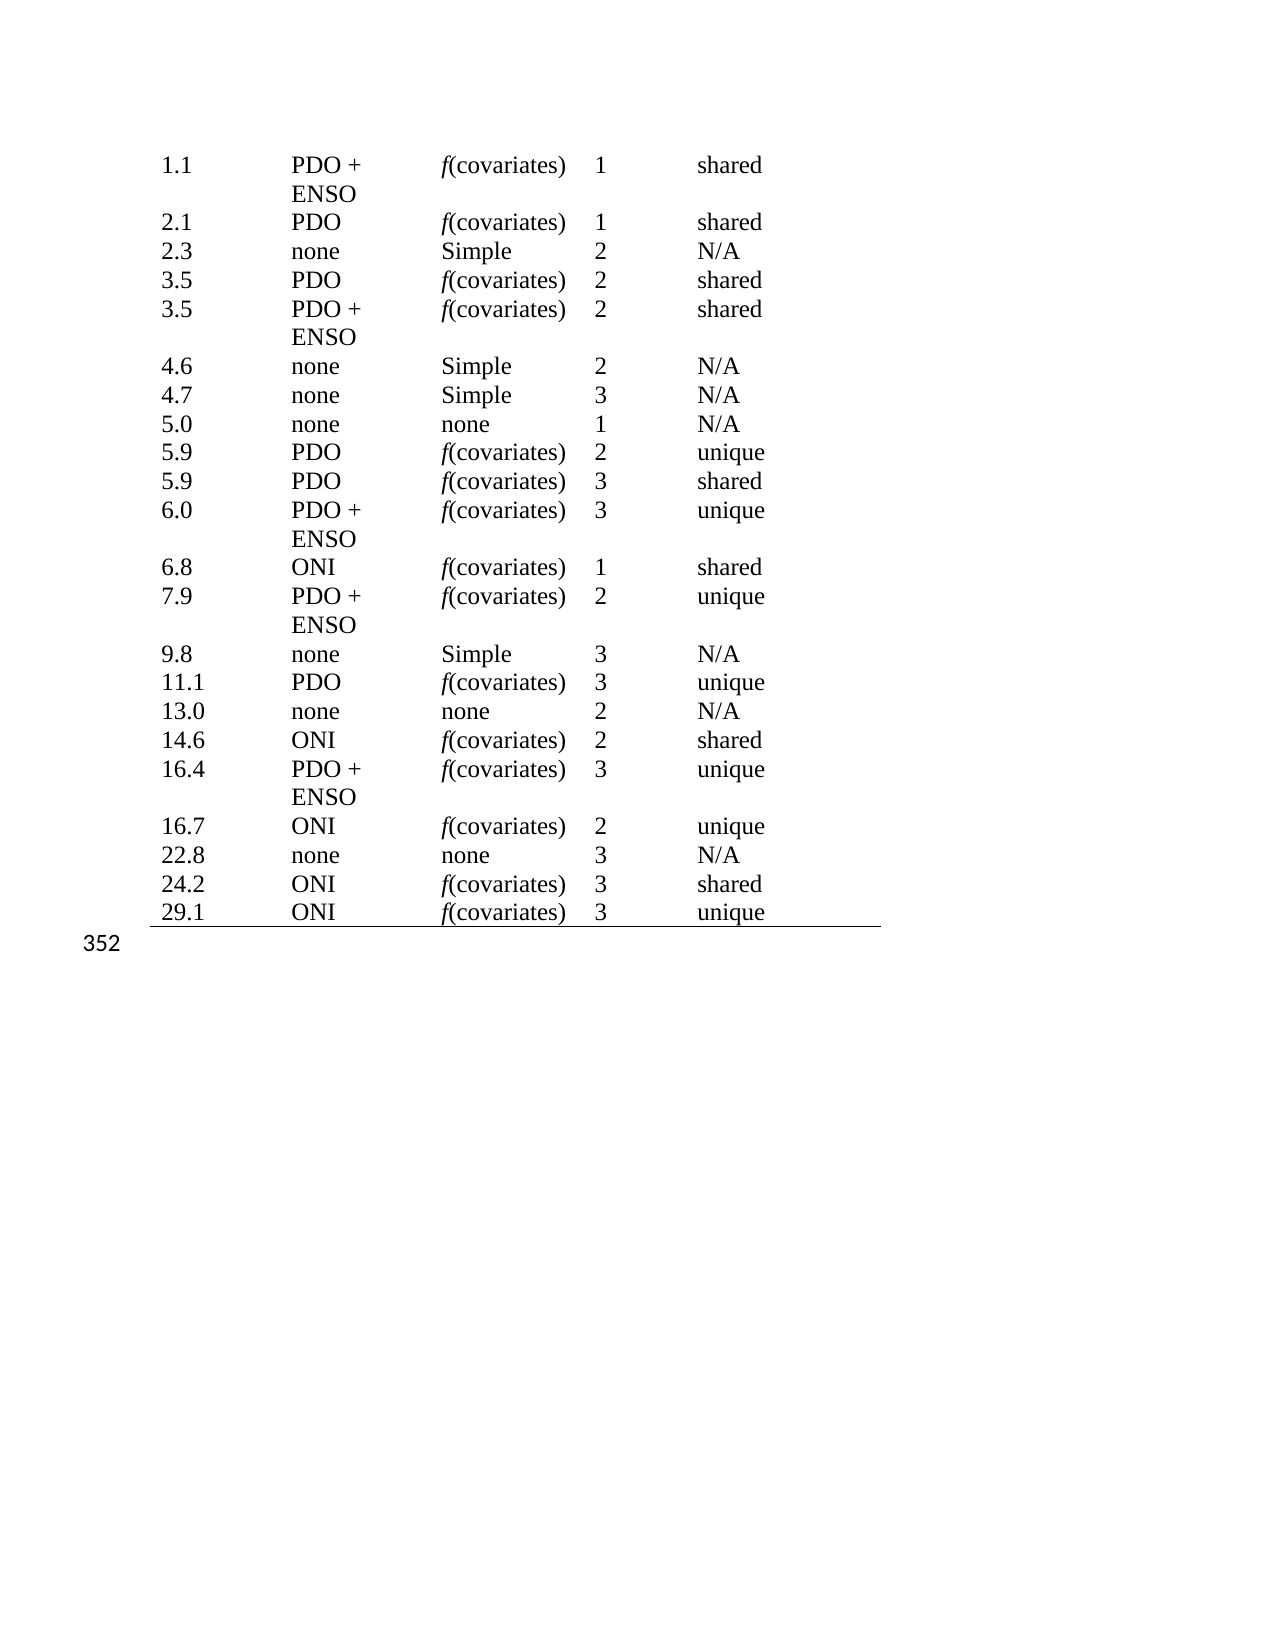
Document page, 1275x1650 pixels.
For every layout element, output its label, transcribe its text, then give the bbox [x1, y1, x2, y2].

table_cell f(covariates) [430, 869, 583, 897]
table_cell 2 [583, 236, 686, 265]
table_cell f(covariates) [430, 725, 583, 754]
table_cell shared [686, 725, 881, 754]
table_cell 1 [583, 208, 686, 236]
table_cell 16.7 [150, 811, 280, 840]
table_cell PDO [280, 438, 430, 466]
table_cell unique [686, 581, 881, 639]
table_cell f(covariates) [430, 150, 583, 207]
table_cell f(covariates) [430, 811, 583, 840]
table_cell f(covariates) [430, 466, 583, 495]
table_cell PDO [280, 466, 430, 495]
table_cell shared [686, 466, 881, 495]
table_cell 2.3 [150, 236, 280, 265]
table_cell 3 [583, 898, 686, 926]
table_cell shared [686, 294, 881, 351]
table_cell 2 [583, 438, 686, 466]
table_cell ONI [280, 811, 430, 840]
table_cell unique [686, 898, 881, 926]
table_cell Simple [430, 380, 583, 409]
table_cell 2.1 [150, 208, 280, 236]
table_cell 5.0 [150, 409, 280, 437]
table_cell 2 [583, 725, 686, 754]
table_cell PDO + ENSO [280, 495, 430, 552]
table_cell 3 [583, 466, 686, 495]
table_cell 16.4 [150, 754, 280, 811]
table_cell f(covariates) [430, 754, 583, 811]
table_cell unique [686, 754, 881, 811]
table_cell f(covariates) [430, 294, 583, 351]
table_cell none [430, 696, 583, 725]
table_cell 2 [583, 811, 686, 840]
table_cell shared [686, 150, 881, 207]
table_cell 3.5 [150, 265, 280, 294]
table_cell shared [686, 265, 881, 294]
table_cell N/A [686, 236, 881, 265]
table_cell ONI [280, 725, 430, 754]
table_cell shared [686, 553, 881, 581]
table_cell PDO + ENSO [280, 754, 430, 811]
table_cell none [280, 351, 430, 380]
table_cell 2 [583, 351, 686, 380]
table_cell Simple [430, 236, 583, 265]
table_cell PDO + ENSO [280, 581, 430, 639]
table_cell 1 [583, 553, 686, 581]
table_cell 3 [583, 639, 686, 667]
table_cell unique [686, 438, 881, 466]
table_cell f(covariates) [430, 581, 583, 639]
table_cell 4.6 [150, 351, 280, 380]
table_cell N/A [686, 639, 881, 667]
table_cell f(covariates) [430, 438, 583, 466]
table_cell N/A [686, 696, 881, 725]
table_cell N/A [686, 380, 881, 409]
table_cell unique [686, 668, 881, 696]
table_cell f(covariates) [430, 898, 583, 926]
table_cell PDO [280, 668, 430, 696]
table_cell none [280, 380, 430, 409]
table_cell unique [686, 495, 881, 552]
table_cell shared [686, 208, 881, 236]
table_cell shared [686, 869, 881, 897]
table_cell 3 [583, 668, 686, 696]
table_cell PDO + ENSO [280, 294, 430, 351]
table_cell 2 [583, 265, 686, 294]
table_cell 3 [583, 495, 686, 552]
table_cell 2 [583, 696, 686, 725]
table_cell 2 [583, 294, 686, 351]
table_cell 5.9 [150, 466, 280, 495]
table_cell f(covariates) [430, 553, 583, 581]
table_cell 1.1 [150, 150, 280, 207]
table_cell none [280, 696, 430, 725]
table_cell ONI [280, 869, 430, 897]
table_cell none [280, 840, 430, 869]
table_cell 1 [583, 409, 686, 437]
table_cell ONI [280, 898, 430, 926]
table_cell 3 [583, 869, 686, 897]
table_cell none [430, 840, 583, 869]
table_cell 11.1 [150, 668, 280, 696]
table_cell 6.8 [150, 553, 280, 581]
table_cell 2 [583, 581, 686, 639]
table_cell none [280, 409, 430, 437]
table_cell 4.7 [150, 380, 280, 409]
table_cell 5.9 [150, 438, 280, 466]
table_cell 14.6 [150, 725, 280, 754]
table_cell 3 [583, 840, 686, 869]
table_cell 7.9 [150, 581, 280, 639]
table_cell unique [686, 811, 881, 840]
table_cell 9.8 [150, 639, 280, 667]
table_cell f(covariates) [430, 265, 583, 294]
table_cell 13.0 [150, 696, 280, 725]
table_cell 22.8 [150, 840, 280, 869]
table_cell PDO + ENSO [280, 150, 430, 207]
table_cell ONI [280, 553, 430, 581]
table_cell N/A [686, 351, 881, 380]
table_cell Simple [430, 351, 583, 380]
table_cell none [280, 639, 430, 667]
table_cell 29.1 [150, 898, 280, 926]
table_cell f(covariates) [430, 208, 583, 236]
table_cell none [430, 409, 583, 437]
table_cell PDO [280, 265, 430, 294]
table_cell 6.0 [150, 495, 280, 552]
table_cell f(covariates) [430, 668, 583, 696]
table_cell 3 [583, 380, 686, 409]
table_cell 3.5 [150, 294, 280, 351]
table_cell N/A [686, 409, 881, 437]
table_cell 1 [583, 150, 686, 207]
table_cell Simple [430, 639, 583, 667]
table_cell none [280, 236, 430, 265]
table_cell 24.2 [150, 869, 280, 897]
table_cell PDO [280, 208, 430, 236]
table_cell 3 [583, 754, 686, 811]
table_cell N/A [686, 840, 881, 869]
table_cell f(covariates) [430, 495, 583, 552]
